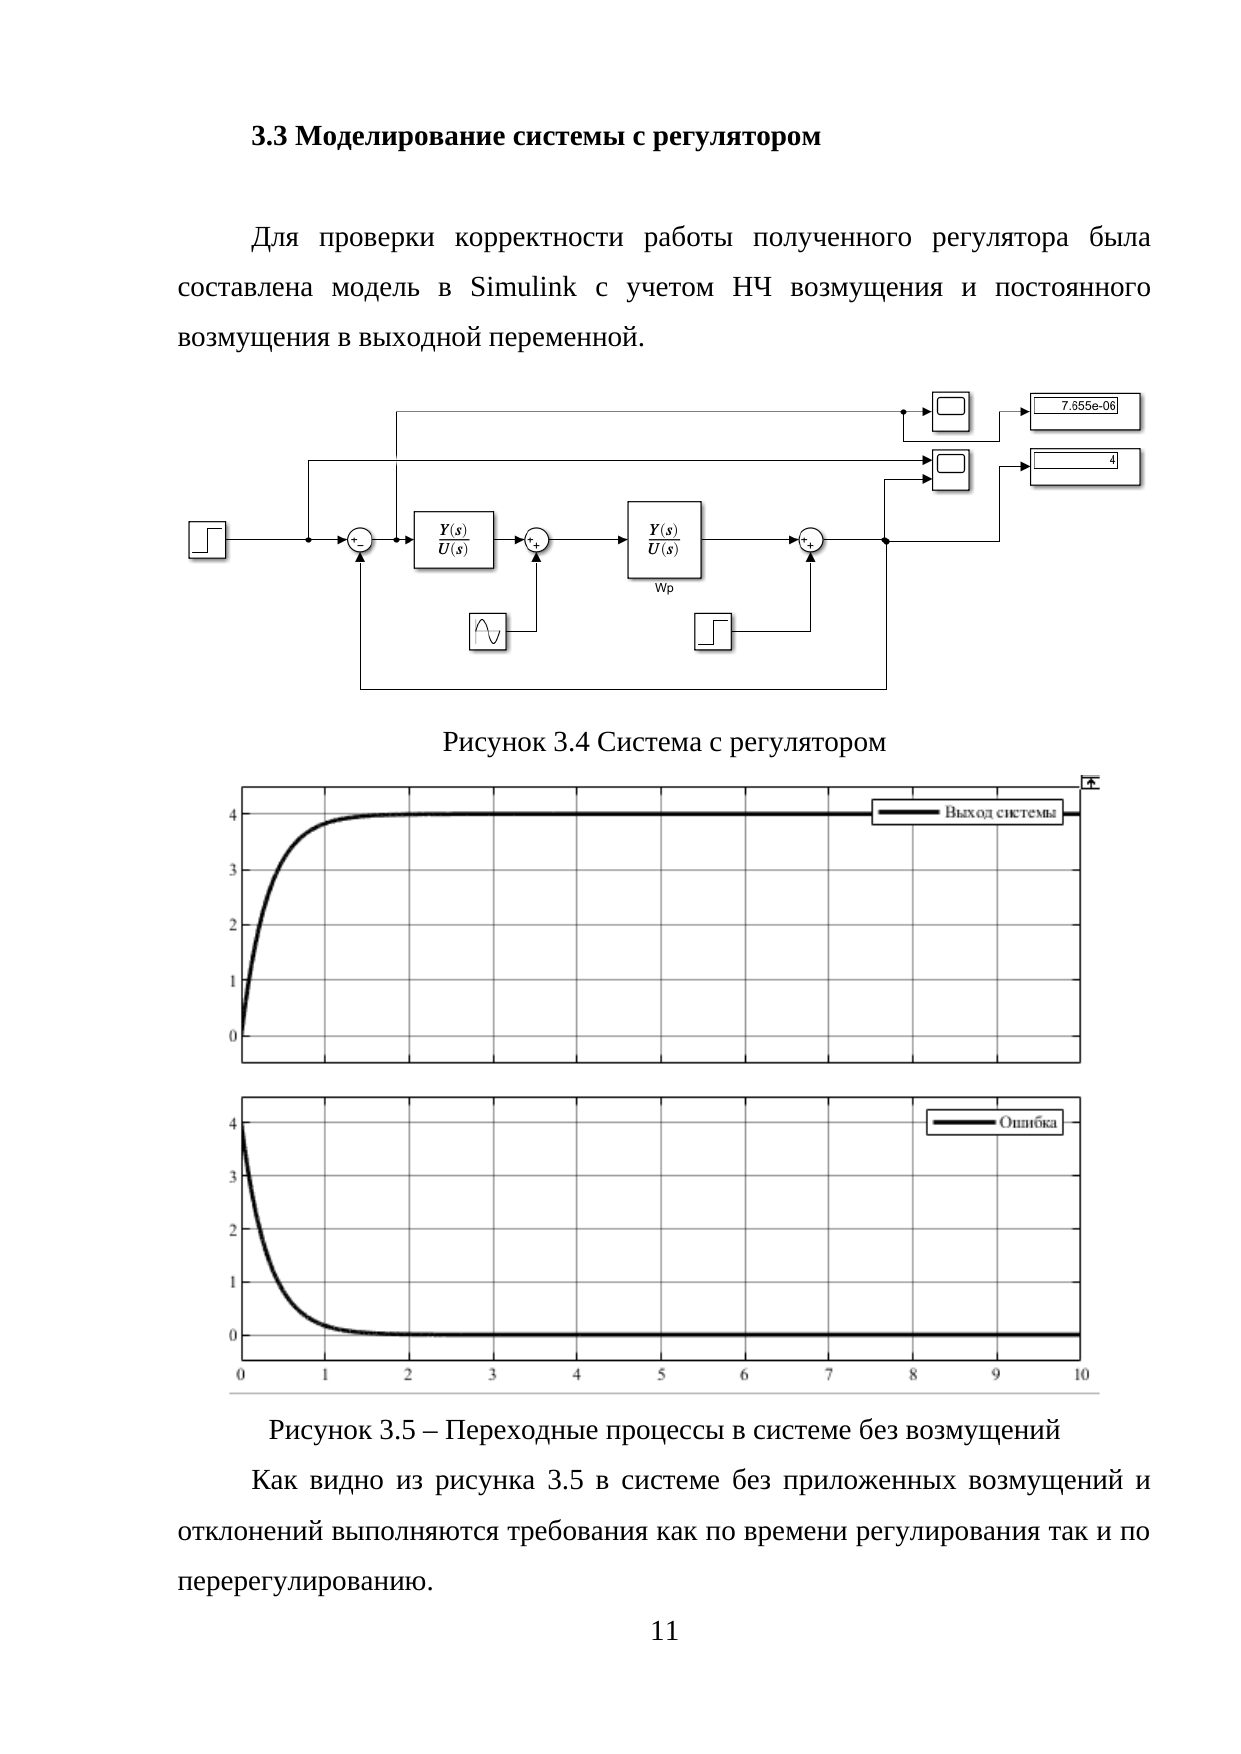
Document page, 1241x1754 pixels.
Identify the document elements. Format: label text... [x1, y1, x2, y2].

text Как видно из рисунка 3.5 в системе без приложенных возмущений и отклонений выполняются требования как по времени регулирования так и по перерегулированию. [177, 1462, 1152, 1596]
subtitle 3.3 Моделирование системы с регулятором [177, 118, 1152, 152]
text Для проверки корректности работы полученного регулятора была составлена модель в Simulink c учетом НЧ возмущения и постоянного возмущения в выходной переменной. [177, 219, 1152, 353]
text Рисунок 3.4 Система с регулятором [177, 724, 1152, 758]
text Рисунок 3.5 – Переходные процессы в системе без возмущений [177, 1412, 1152, 1446]
picture [177, 369, 1152, 708]
picture [229, 775, 1100, 1396]
